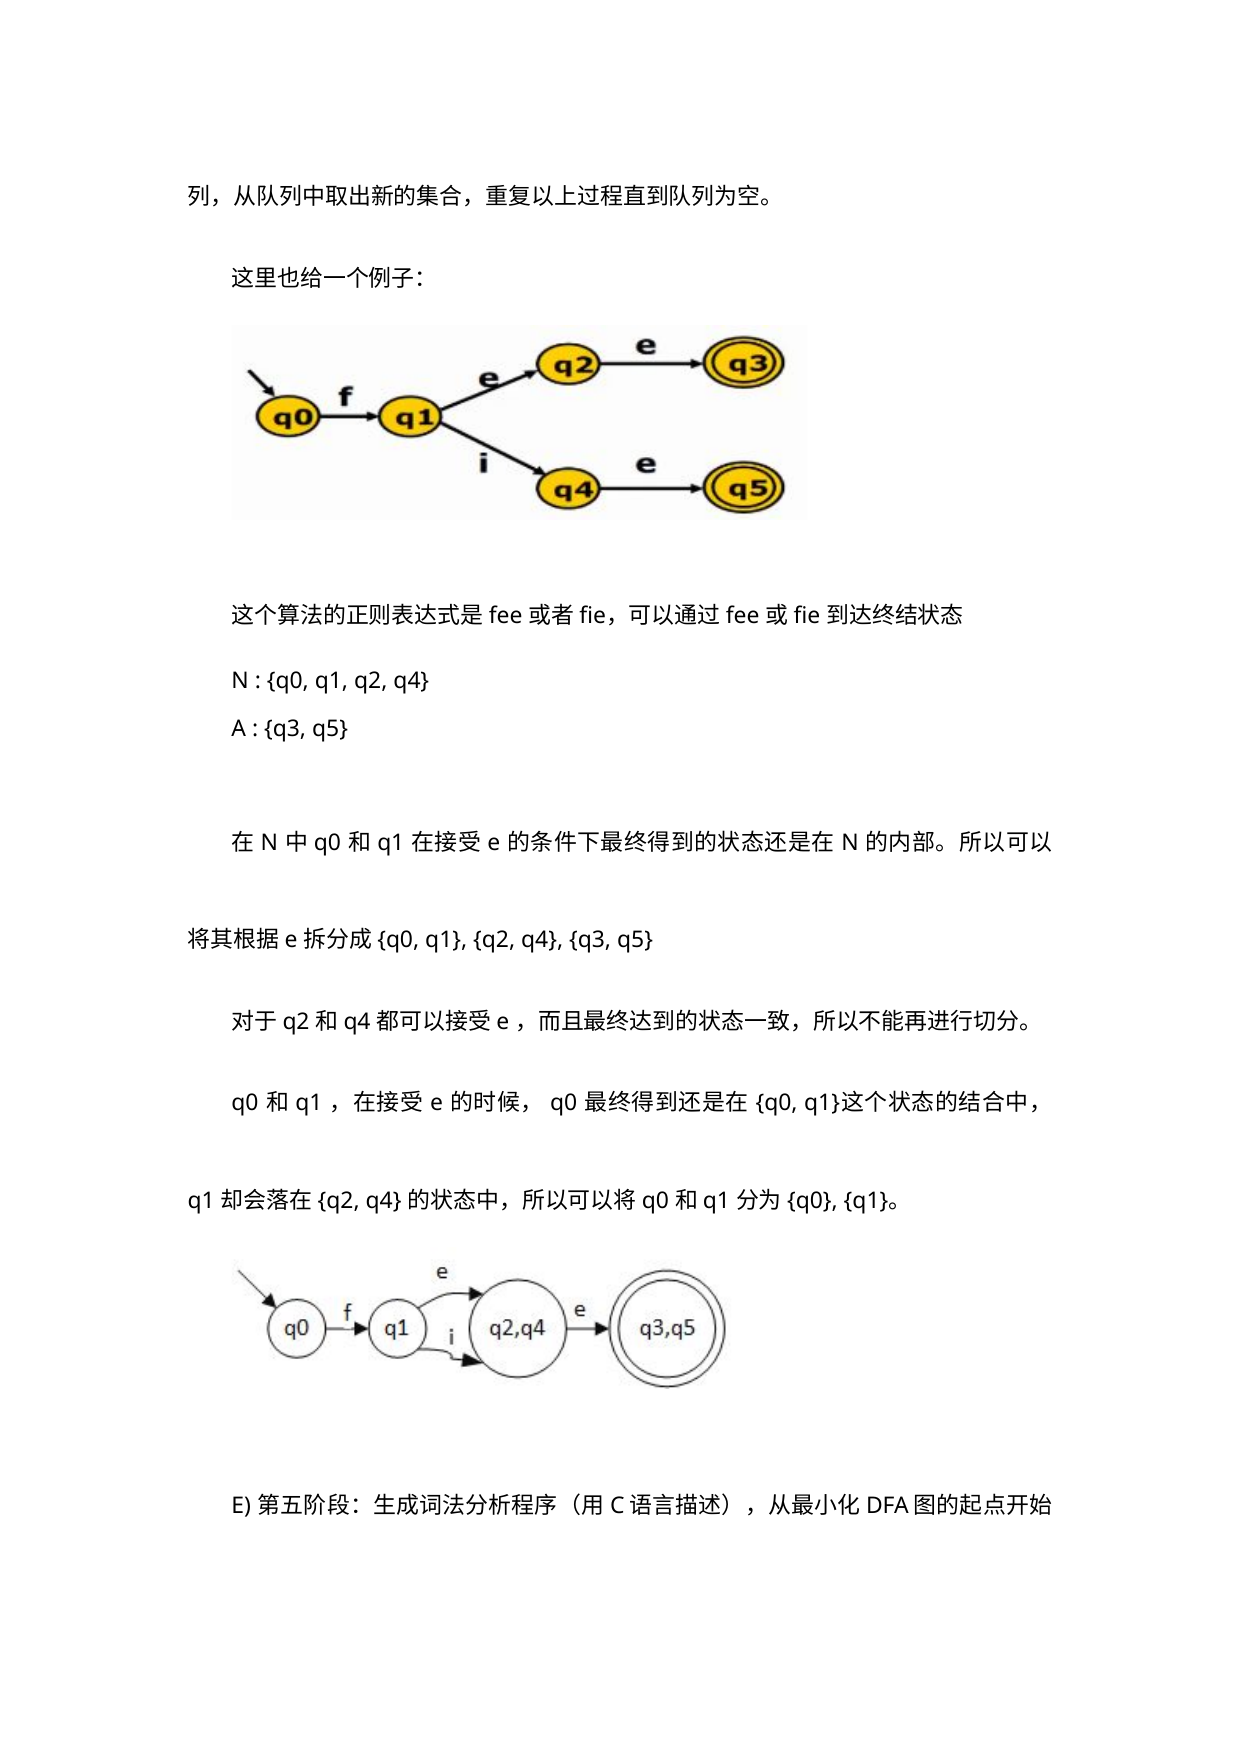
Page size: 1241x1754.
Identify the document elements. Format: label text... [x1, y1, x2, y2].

text q0 和 q1 ，在接受 e 的时候， q0 最终得到还是在 {q0, q1}这个状态的结合中， q1 却会落在 {q2, q4} 的状态中，所以可以将 q0 和 q1 分为 {q0}, {q1}。 [187, 1068, 1053, 1231]
text 对于 q2 和 q4 都可以接受 e ，而且最终达到的状态一致，所以不能再进行切分。 [187, 987, 1053, 1052]
text N : {q0, q1, q2, q4} [187, 663, 1053, 696]
picture [231, 325, 808, 520]
picture [231, 1247, 732, 1389]
text 这个算法的正则表达式是 fee 或者 fie，可以通过 fee 或 fie 到达终结状态 [187, 582, 1053, 647]
text A : {q3, q5} [187, 711, 1053, 744]
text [187, 1472, 1053, 1537]
text 在 N 中 q0 和 q1 在接受 e 的条件下最终得到的状态还是在 N 的内部。所以可以将其根据 e 拆分成 {q0, q1}, {q2, q4}, {q3, q5} [187, 808, 1053, 970]
text 这里也给一个例子： [187, 243, 1053, 308]
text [187, 162, 1053, 227]
